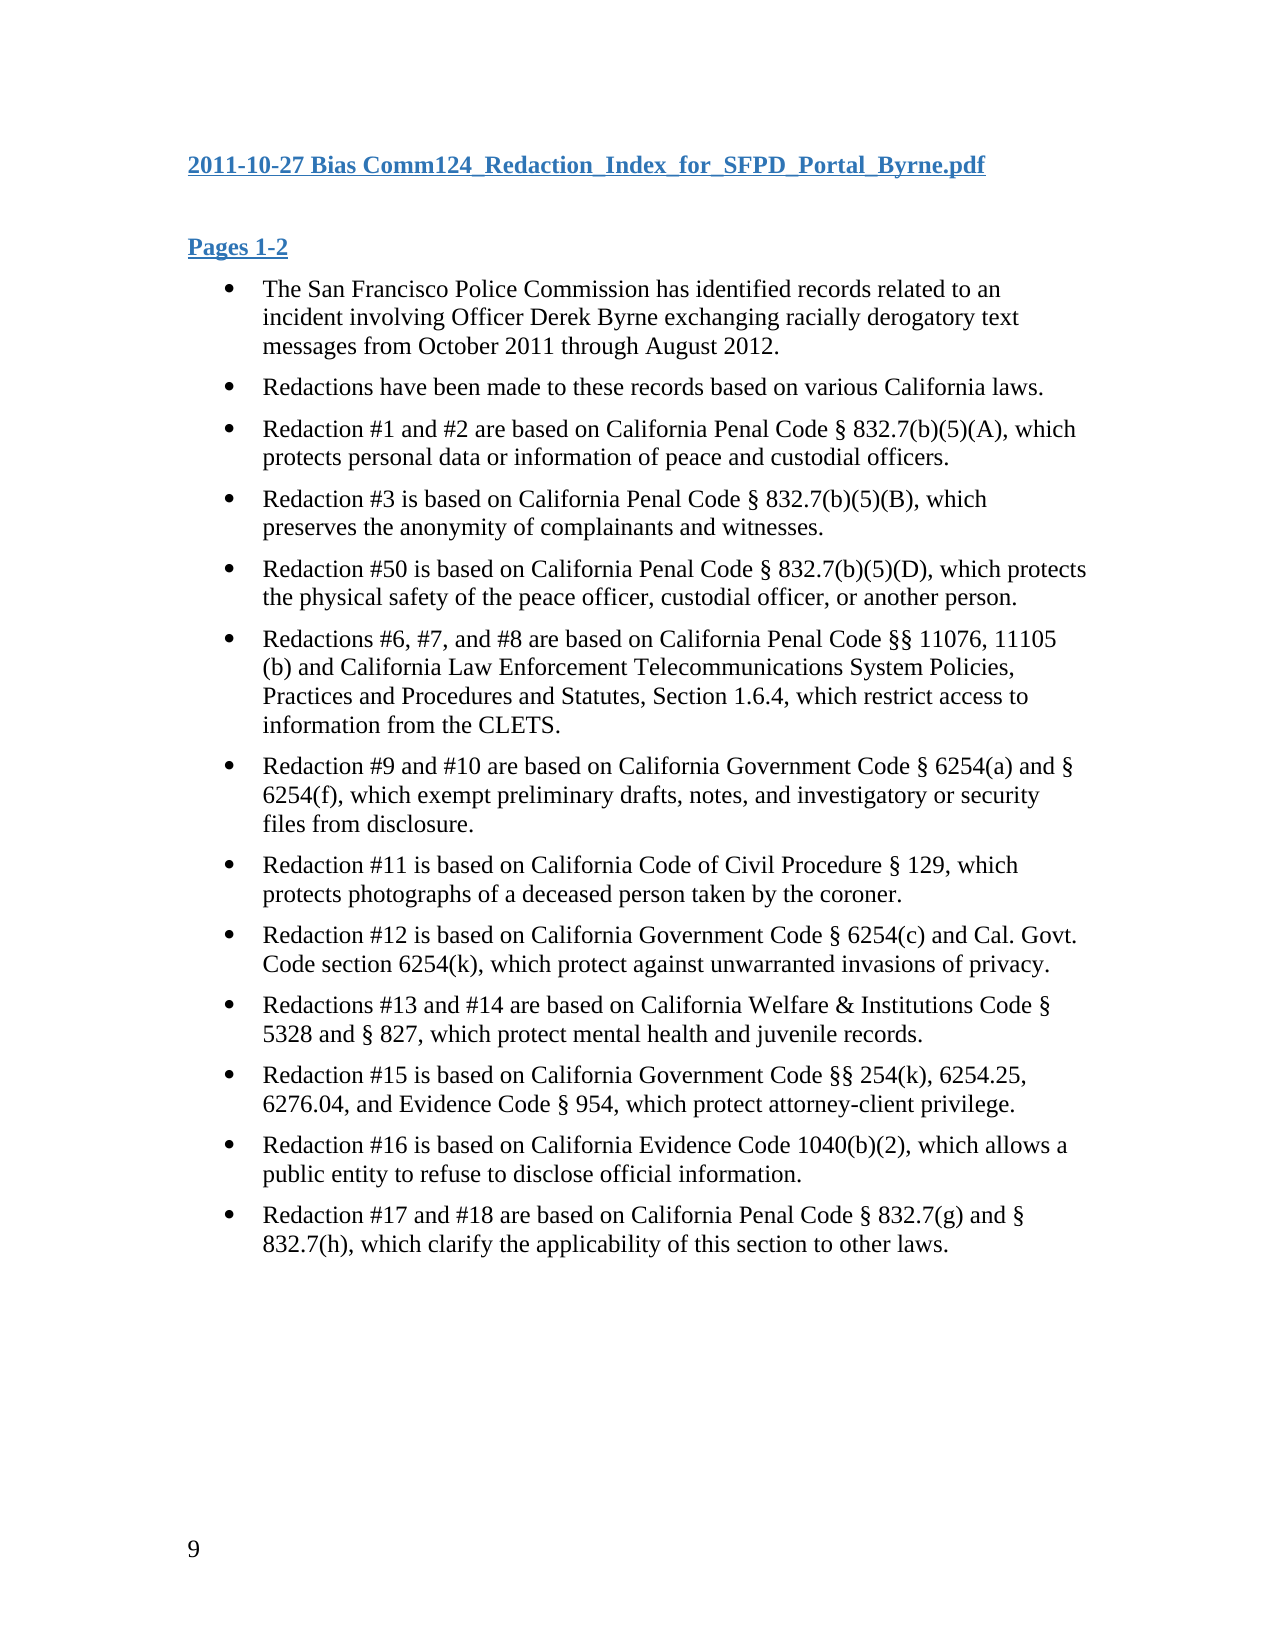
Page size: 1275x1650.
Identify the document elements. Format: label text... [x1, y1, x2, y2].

list Redactions #13 and #14 are based on California Welfare & Institutions Code § 5328 and § 827, which protect mental health and juvenile records. [225, 990, 1087, 1047]
text Pages 1-2 [187, 232, 1087, 261]
list Redaction #1 and #2 are based on California Penal Code § 832.7(b)(5)(A), which protects personal data or information of peace and custodial officers. [225, 414, 1087, 471]
list Redaction #17 and #18 are based on California Penal Code § 832.7(g) and § 832.7(h), which clarify the applicability of this section to other laws. [225, 1200, 1087, 1257]
list Redaction #9 and #10 are based on California Government Code § 6254(a) and § 6254(f), which exempt preliminary drafts, notes, and investigatory or security files from disclosure. [225, 751, 1087, 837]
list Redaction #16 is based on California Evidence Code 1040(b)(2), which allows a public entity to refuse to disclose official information. [225, 1130, 1087, 1187]
list Redaction #3 is based on California Penal Code § 832.7(b)(5)(B), which preserves the anonymity of complainants and witnesses. [225, 484, 1087, 541]
list Redaction #11 is based on California Code of Civil Procedure § 129, which protects photographs of a deceased person taken by the coroner. [225, 850, 1087, 907]
text 2011-10-27 Bias Comm124_Redaction_Index_for_SFPD_Portal_Byrne.pdf [187, 150, 1087, 179]
list Redaction #12 is based on California Government Code § 6254(c) and Cal. Govt. Code section 6254(k), which protect against unwarranted invasions of privacy. [225, 920, 1087, 977]
list Redaction #15 is based on California Government Code §§ 254(k), 6254.25, 6276.04, and Evidence Code § 954, which protect attorney-client privilege. [225, 1060, 1087, 1117]
list The San Francisco Police Commission has identified records related to an incident involving Officer Derek Byrne exchanging racially derogatory text messages from October 2011 through August 2012. [225, 274, 1087, 360]
list Redaction #50 is based on California Penal Code § 832.7(b)(5)(D), which protects the physical safety of the peace officer, custodial officer, or another person. [225, 554, 1087, 611]
list Redactions #6, #7, and #8 are based on California Penal Code §§ 11076, 11105 (b) and California Law Enforcement Telecommunications System Policies, Practices and Procedures and Statutes, Section 1.6.4, which restrict access to information from the CLETS. [225, 624, 1087, 739]
list Redactions have been made to these records based on various California laws. [225, 372, 1087, 401]
